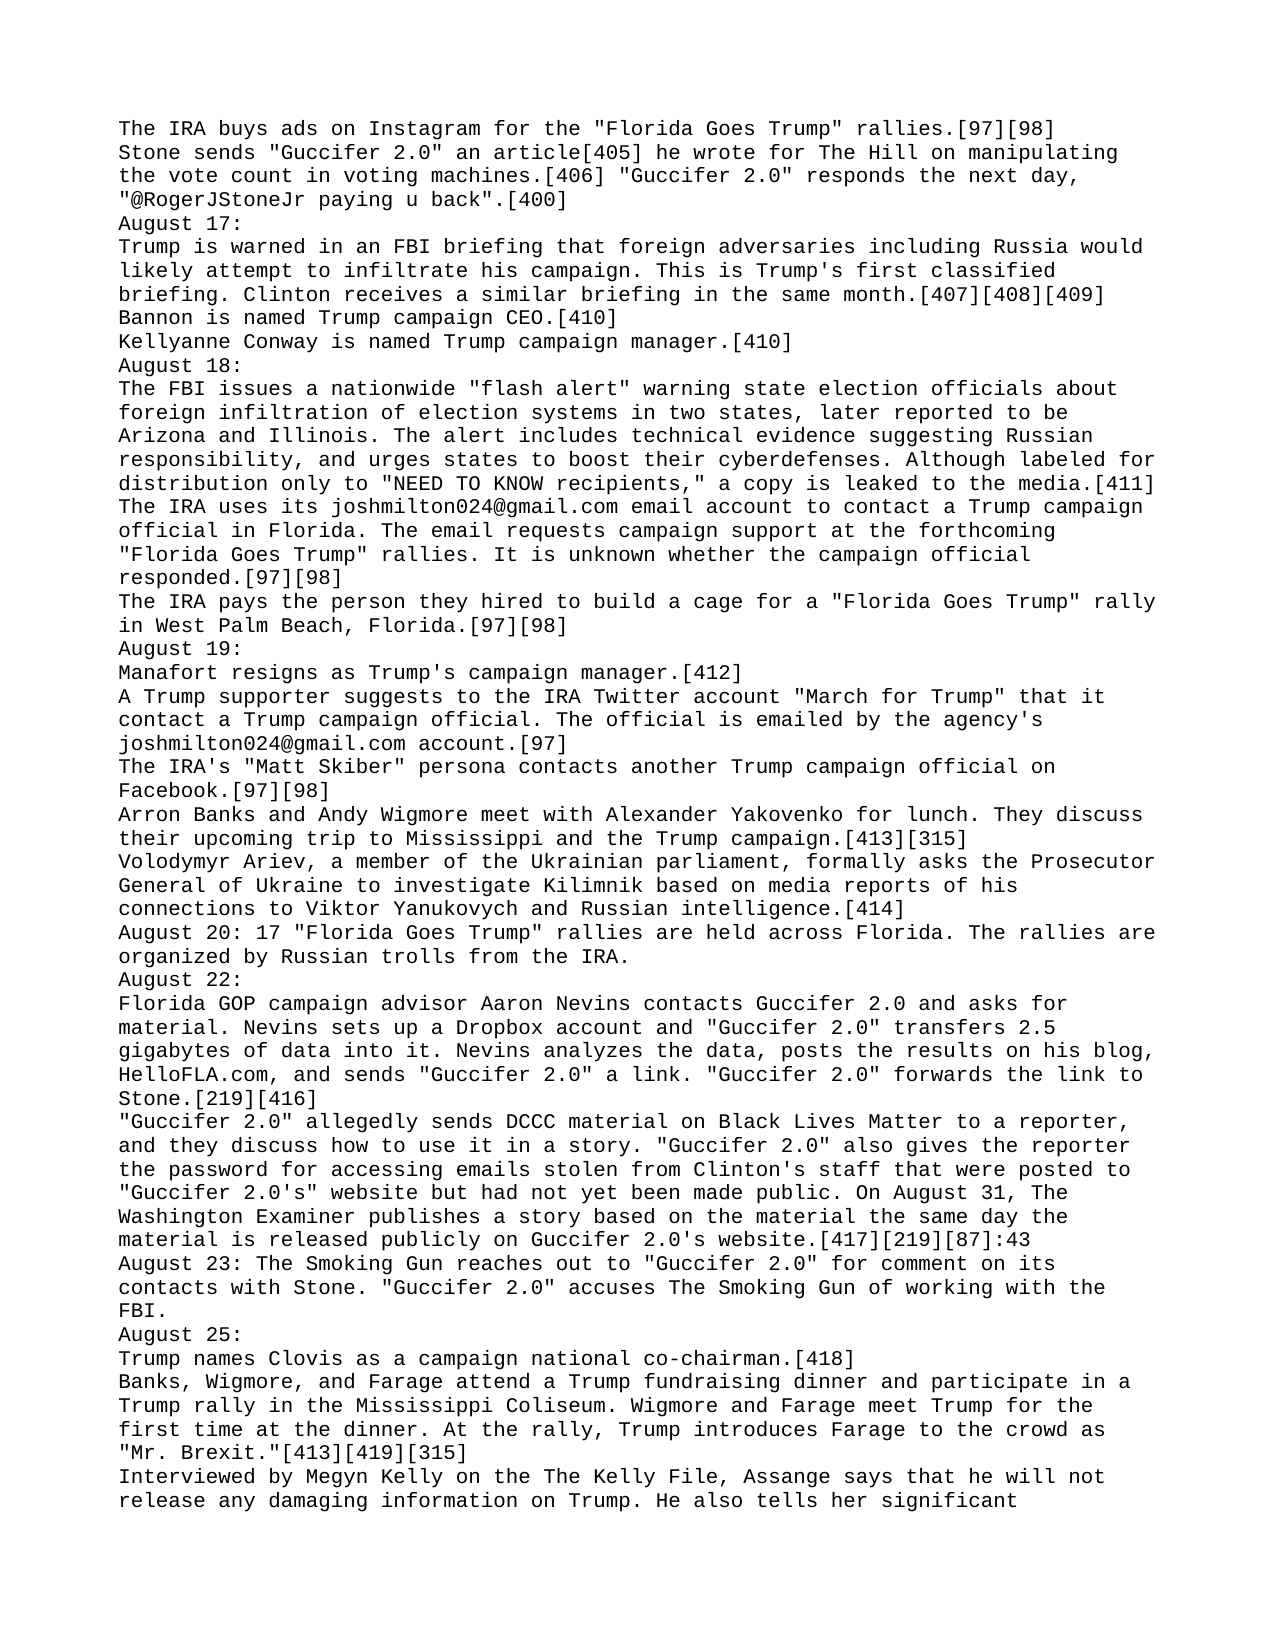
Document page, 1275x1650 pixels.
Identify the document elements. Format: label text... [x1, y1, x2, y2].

text August 20: 17 "Florida Goes Trump" rallies are held across Florida. The rallies are organized by Russian trolls from the IRA. [118, 922, 1157, 969]
text The FBI issues a nationwide "flash alert" warning state election officials about foreign infiltration of election systems in two states, later reported to be Arizona and Illinois. The alert includes technical evidence suggesting Russian responsibility, and urges states to boost their cyberdefenses. Although labeled for distribution only to "NEED TO KNOW recipients," a copy is leaked to the media.[411] [118, 378, 1157, 496]
text August 22: [118, 969, 1157, 993]
text A Trump supporter suggests to the IRA Twitter account "March for Trump" that it contact a Trump campaign official. The official is emailed by the agency's joshmilton024@gmail.com account.[97] [118, 686, 1157, 757]
text Trump is warned in an FBI briefing that foreign adversaries including Russia would likely attempt to infiltrate his campaign. This is Trump's first classified briefing. Clinton receives a similar briefing in the same month.[407][408][409] [118, 236, 1157, 307]
text Banks, Wigmore, and Farage attend a Trump fundraising dinner and participate in a Trump rally in the Mississippi Coliseum. Wigmore and Farage meet Trump for the first time at the dinner. At the rally, Trump introduces Farage to the crowd as "Mr. Brexit."[413][419][315] [118, 1371, 1157, 1466]
text Manafort resigns as Trump's campaign manager.[412] [118, 662, 1157, 686]
text August 18: [118, 354, 1157, 378]
text Volodymyr Ariev, a member of the Ukrainian parliament, formally asks the Prosecutor General of Ukraine to investigate Kilimnik based on media reports of his connections to Viktor Yanukovych and Russian intelligence.[414] [118, 851, 1157, 922]
text Arron Banks and Andy Wigmore meet with Alexander Yakovenko for lunch. They discuss their upcoming trip to Mississippi and the Trump campaign.[413][315] [118, 804, 1157, 851]
text August 25: [118, 1324, 1157, 1348]
text Florida GOP campaign advisor Aaron Nevins contacts Guccifer 2.0 and asks for material. Nevins sets up a Dropbox account and "Guccifer 2.0" transfers 2.5 gigabytes of data into it. Nevins analyzes the data, posts the results on his blog, HelloFLA.com, and sends "Guccifer 2.0" a link. "Guccifer 2.0" forwards the link to Stone.[219][416] [118, 993, 1157, 1111]
text August 23: The Smoking Gun reaches out to "Guccifer 2.0" for comment on its contacts with Stone. "Guccifer 2.0" accuses The Smoking Gun of working with the FBI. [118, 1253, 1157, 1324]
text The IRA uses its joshmilton024@gmail.com email account to contact a Trump campaign official in Florida. The email requests campaign support at the forthcoming "Florida Goes Trump" rallies. It is unknown whether the campaign official responded.[97][98] [118, 496, 1157, 591]
text The IRA buys ads on Instagram for the "Florida Goes Trump" rallies.[97][98] [118, 118, 1157, 142]
text August 19: [118, 638, 1157, 662]
text "Guccifer 2.0" allegedly sends DCCC material on Black Lives Matter to a reporter, and they discuss how to use it in a story. "Guccifer 2.0" also gives the reporter the password for accessing emails stolen from Clinton's staff that were posted to "Guccifer 2.0's" website but had not yet been made public. On August 31, The Washington Examiner publishes a story based on the material the same day the material is released publicly on Guccifer 2.0's website.[417][219][87]:43 [118, 1111, 1157, 1253]
text The IRA pays the person they hired to build a cage for a "Florida Goes Trump" rally in West Palm Beach, Florida.[97][98] [118, 591, 1157, 638]
text The IRA's "Matt Skiber" persona contacts another Trump campaign official on Facebook.[97][98] [118, 757, 1157, 804]
text Bannon is named Trump campaign CEO.[410] [118, 307, 1157, 331]
text Stone sends "Guccifer 2.0" an article[405] he wrote for The Hill on manipulating the vote count in voting machines.[406] "Guccifer 2.0" responds the next day, "@RogerJStoneJr paying u back".[400] [118, 142, 1157, 213]
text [118, 1466, 1157, 1513]
text August 17: [118, 213, 1157, 236]
text Kellyanne Conway is named Trump campaign manager.[410] [118, 331, 1157, 354]
text Trump names Clovis as a campaign national co-chairman.[418] [118, 1348, 1157, 1371]
